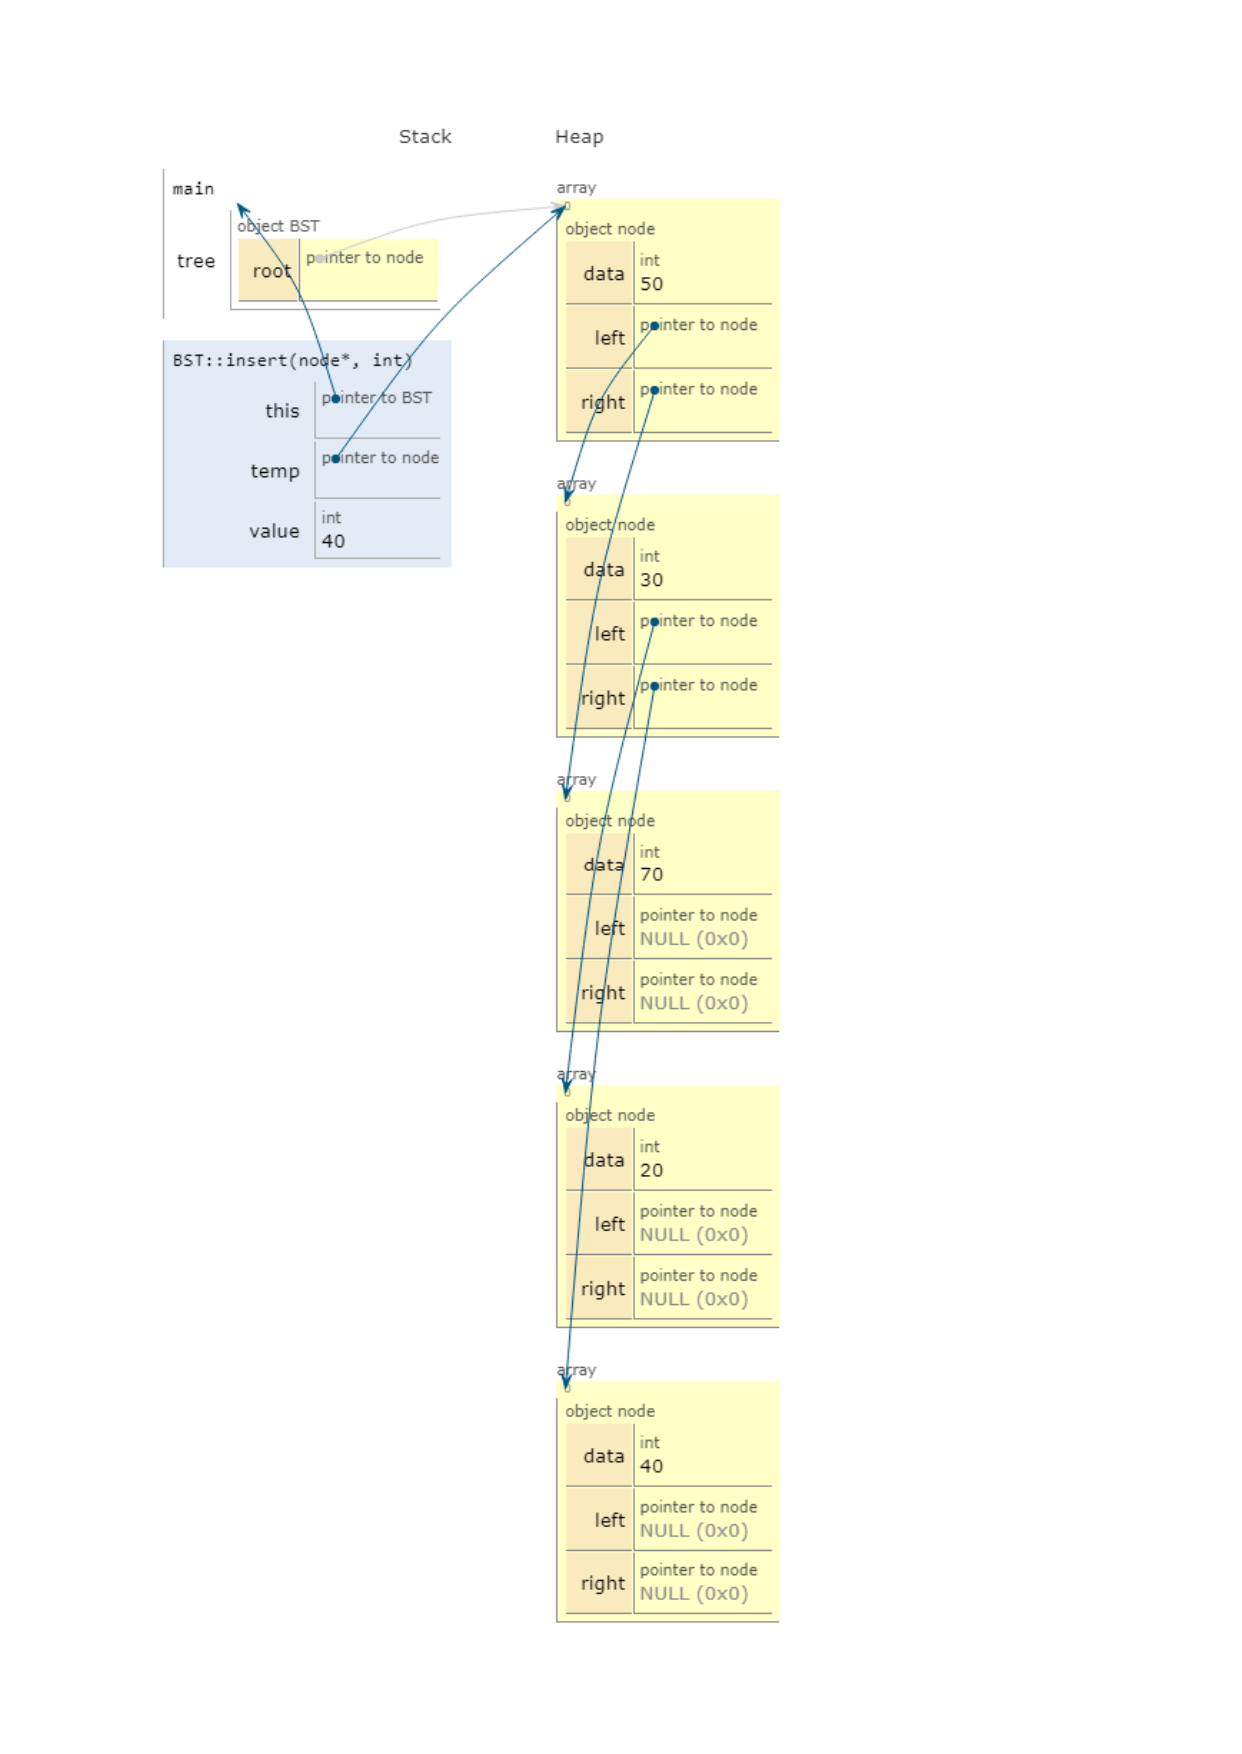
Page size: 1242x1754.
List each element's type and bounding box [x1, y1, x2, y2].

picture [153, 117, 798, 1640]
